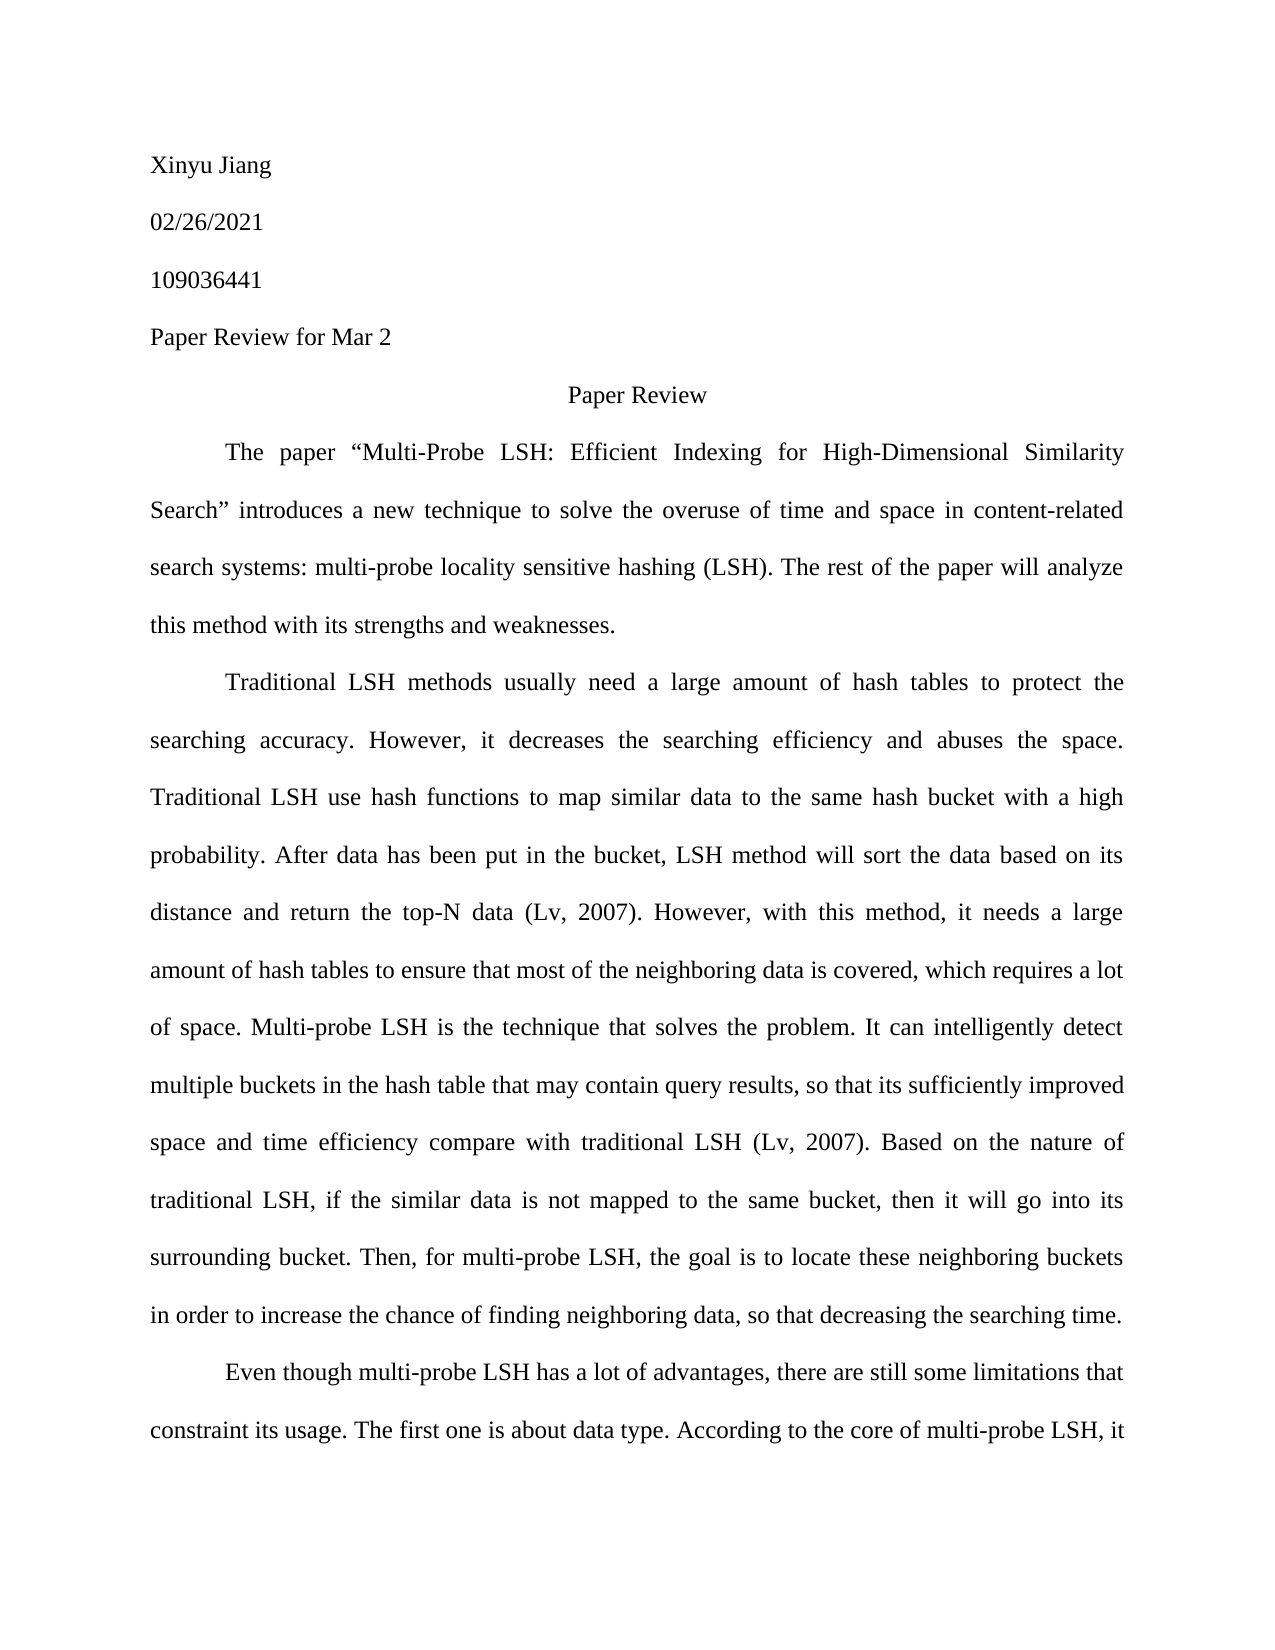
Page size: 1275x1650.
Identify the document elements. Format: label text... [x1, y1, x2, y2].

text Paper Review for Mar 2 [150, 322, 1125, 351]
text Paper Review [150, 380, 1125, 409]
text Xinyu Jiang [150, 150, 1125, 179]
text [150, 1357, 1125, 1444]
text 02/26/2021 [150, 207, 1125, 236]
text Traditional LSH methods usually need a large amount of hash tables to protect the searching accuracy. However, it decreases the searching efficiency and abuses the space. Traditional LSH use hash functions to map similar data to the same hash bucket with a high probability. After data has been put in the bucket, LSH method will sort the data based on its distance and return the top-N data (Lv, 2007). However, with this method, it needs a large amount of hash tables to ensure that most of the neighboring data is covered, which requires a lot of space. Multi-probe LSH is the technique that solves the problem. It can intelligently detect multiple buckets in the hash table that may contain query results, so that its sufficiently improved space and time efficiency compare with traditional LSH (Lv, 2007). Based on the nature of traditional LSH, if the similar data is not mapped to the same bucket, then it will go into its surrounding bucket. Then, for multi-probe LSH, the goal is to locate these neighboring buckets in order to increase the chance of finding neighboring data, so that decreasing the searching time. [150, 667, 1125, 1329]
text 109036441 [150, 265, 1125, 294]
text The paper “Multi-Probe LSH: Efficient Indexing for High-Dimensional Similarity Search” introduces a new technique to solve the overuse of time and space in content-related search systems: multi-probe locality sensitive hashing (LSH). The rest of the paper will analyze this method with its strengths and weaknesses. [150, 437, 1125, 639]
